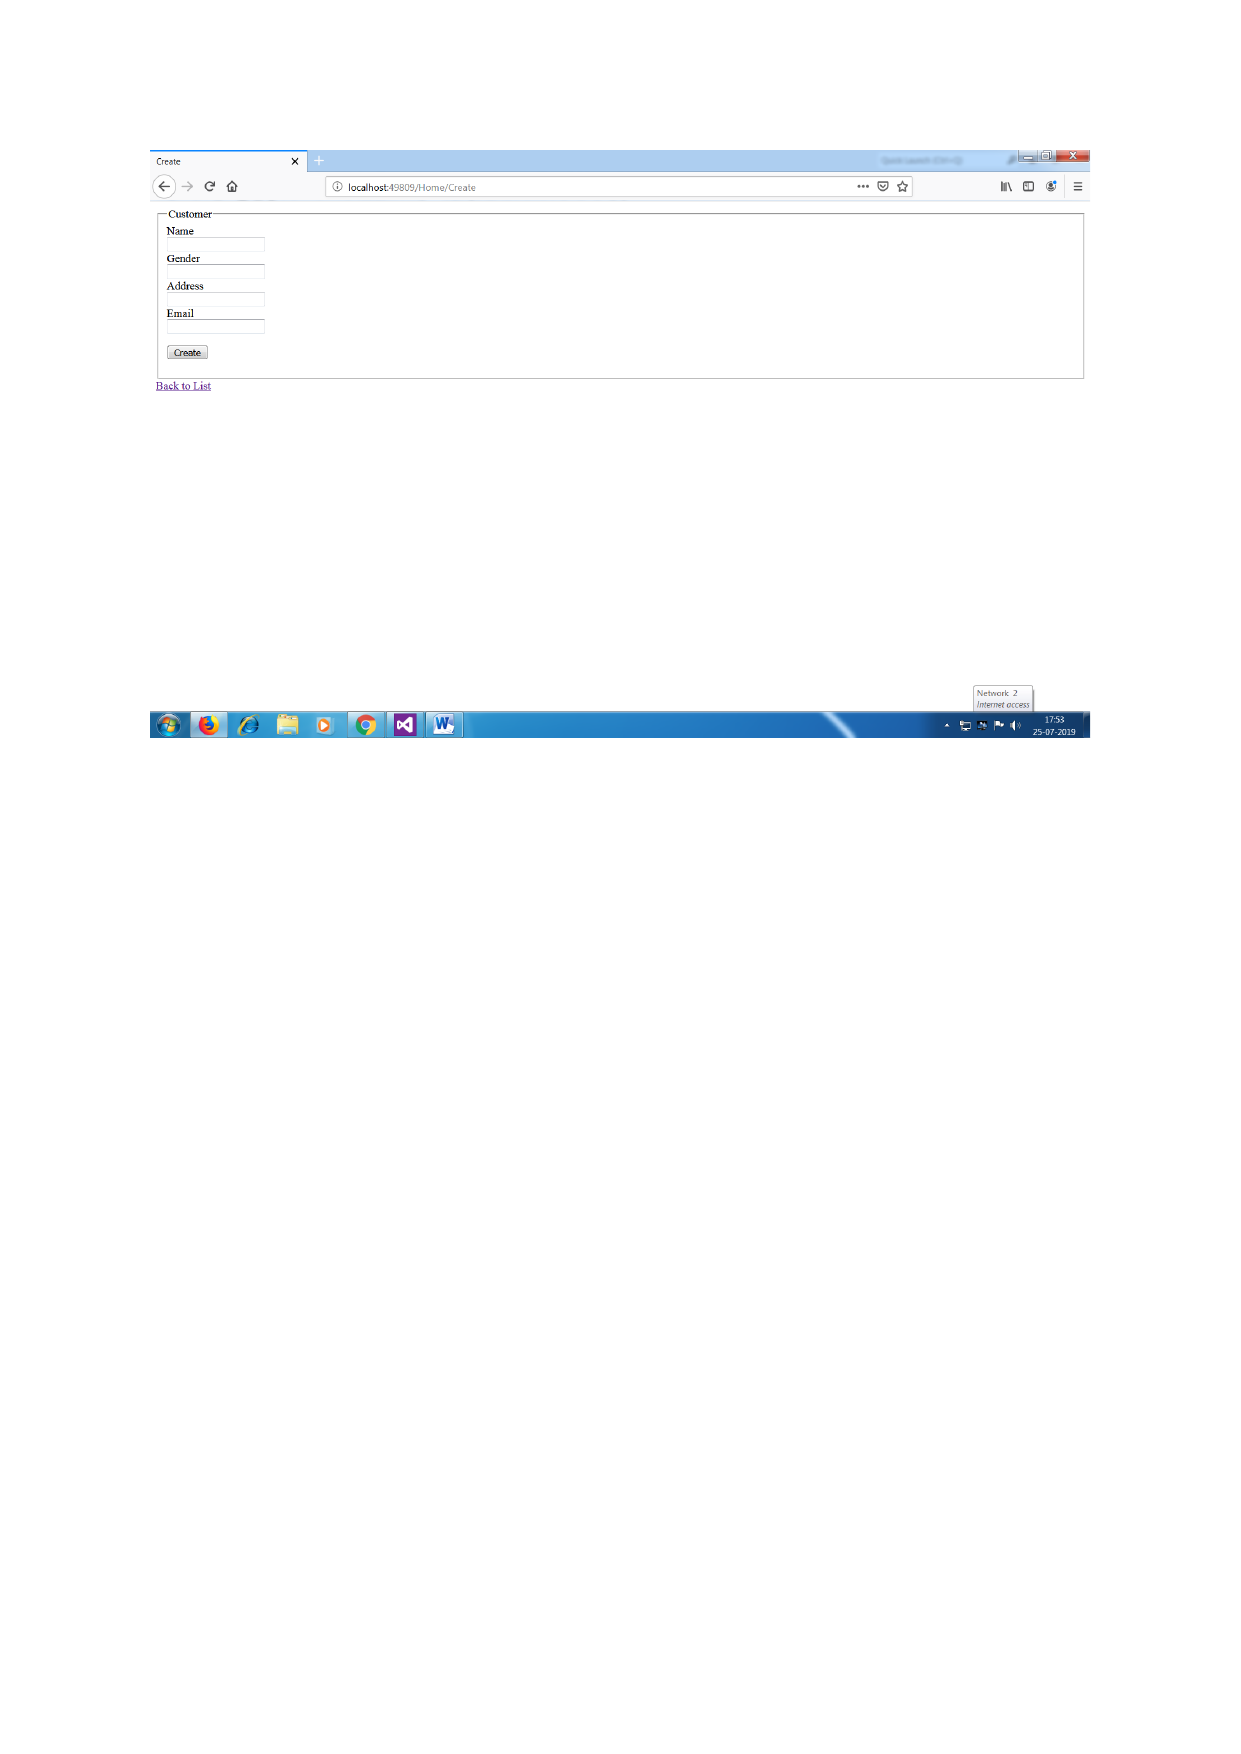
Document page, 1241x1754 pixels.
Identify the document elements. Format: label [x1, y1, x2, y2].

picture [150, 150, 1091, 738]
